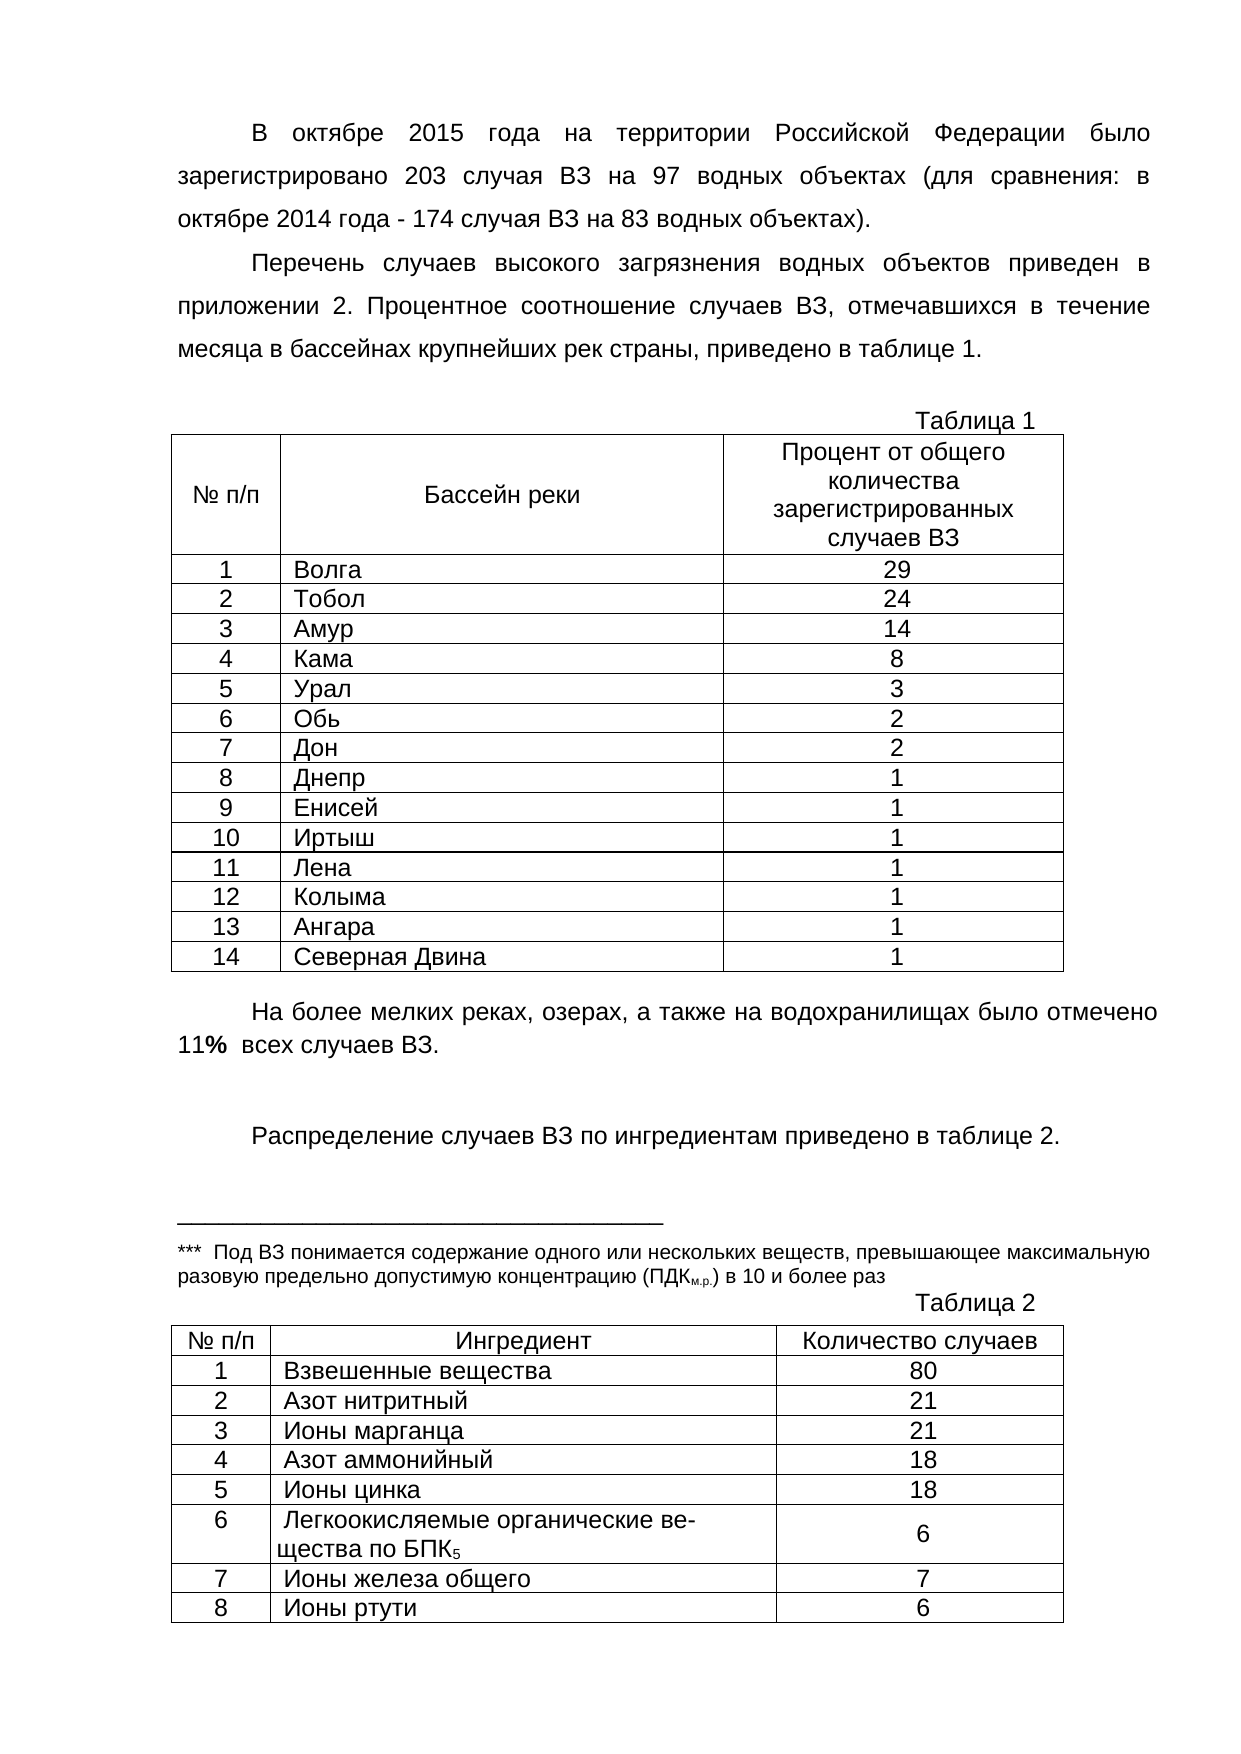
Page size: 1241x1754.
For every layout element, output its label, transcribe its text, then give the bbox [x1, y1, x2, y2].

table_cell Колыма [281, 882, 723, 911]
table_cell 3 [172, 1416, 270, 1444]
text ___________________________________ [177, 1197, 1159, 1226]
table_cell 6 [172, 1505, 270, 1562]
table_cell 24 [724, 584, 1063, 613]
table_cell Ангара [281, 912, 723, 941]
table_cell 2 [172, 1386, 270, 1414]
table_cell 1 [724, 853, 1063, 881]
table_header Ингредиент [271, 1326, 776, 1355]
table_cell 80 [777, 1356, 1063, 1385]
table_cell Легкоокисляемые органические ве-щества по БПК5 [271, 1505, 776, 1562]
table_cell 1 [172, 1356, 270, 1385]
table_cell Амур [281, 614, 723, 643]
table_cell Взвешенные вещества [271, 1356, 776, 1385]
table_cell 9 [172, 793, 280, 822]
table_cell Ионы железа общего [271, 1564, 776, 1592]
table_cell Енисей [281, 793, 723, 822]
table_cell 1 [724, 793, 1063, 822]
table_cell 12 [172, 882, 280, 911]
table_cell Северная Двина [281, 942, 723, 971]
table_header № п/п [172, 435, 280, 553]
table_cell 1 [724, 912, 1063, 941]
table_cell 29 [724, 555, 1063, 583]
table_cell 4 [172, 644, 280, 673]
table_cell 10 [172, 823, 280, 851]
table_cell 14 [172, 942, 280, 971]
table_cell 1 [724, 882, 1063, 911]
table_header Количество случаев [777, 1326, 1063, 1355]
table_cell 2 [724, 733, 1063, 762]
table_header Процент от общего количества зарегистрированных случаев ВЗ [724, 435, 1063, 553]
table_cell 21 [777, 1386, 1063, 1414]
table_cell 6 [777, 1593, 1063, 1622]
table_cell 1 [724, 942, 1063, 971]
table_cell 8 [172, 763, 280, 792]
text Перечень случаев высокого загрязнения водных объектов приведен в приложении 2. Процентное соотношение случаев ВЗ, отмечавшихся в течение месяца в бассейнах крупнейших рек страны, приведено в таблице 1. [177, 247, 1152, 362]
table_cell 7 [172, 1564, 270, 1592]
text В октябре 2015 года на территории Российской Федерации было зарегистрировано 203 случая ВЗ на 97 водных объектах (для сравнения: в октябре 2014 года - 174 случая ВЗ на 83 водных объектах). [177, 118, 1152, 233]
table_cell 7 [172, 733, 280, 762]
table_cell Ионы ртути [271, 1593, 776, 1622]
table_cell 13 [172, 912, 280, 941]
table_cell Азот аммонийный [271, 1445, 776, 1474]
table_cell Урал [281, 674, 723, 702]
table_cell 1 [172, 555, 280, 583]
table_cell 1 [724, 763, 1063, 792]
text Распределение случаев ВЗ по ингредиентам приведено в таблице 2. [177, 1121, 1159, 1149]
table_header № п/п [172, 1326, 270, 1355]
table_cell 2 [724, 704, 1063, 732]
table_cell Днепр [281, 763, 723, 792]
table_cell 4 [172, 1445, 270, 1474]
table_cell Ионы марганца [271, 1416, 776, 1444]
table_cell Тобол [281, 584, 723, 613]
table_cell 11 [172, 853, 280, 881]
table_cell Дон [281, 733, 723, 762]
text Таблица 1 [841, 406, 1152, 434]
table_cell Кама [281, 644, 723, 673]
table_cell 14 [724, 614, 1063, 643]
table_cell Лена [281, 853, 723, 881]
table_cell Азот нитритный [271, 1386, 776, 1414]
table_cell Обь [281, 704, 723, 732]
table_cell Ионы цинка [271, 1475, 776, 1504]
table_cell 21 [777, 1416, 1063, 1444]
table_cell 18 [777, 1445, 1063, 1474]
table_cell Волга [281, 555, 723, 583]
text Таблица 2 [777, 1288, 1152, 1317]
table_header Бассейн реки [281, 435, 723, 553]
table_cell 2 [172, 584, 280, 613]
table_cell 8 [172, 1593, 270, 1622]
table_cell 7 [777, 1564, 1063, 1592]
table_cell 6 [172, 704, 280, 732]
table_cell Иртыш [281, 823, 723, 851]
table_cell 5 [172, 1475, 270, 1504]
table_cell 18 [777, 1475, 1063, 1504]
table_cell 3 [172, 614, 280, 643]
table_cell 3 [724, 674, 1063, 702]
table_cell 5 [172, 674, 280, 702]
table_cell 1 [724, 823, 1063, 851]
text На более мелких реках, озерах, а также на водохранилищах было отмечено 11% всех случаев ВЗ. [177, 997, 1159, 1058]
table_cell 6 [777, 1505, 1063, 1562]
table_cell 8 [724, 644, 1063, 673]
text *** Под ВЗ понимается содержание одного или нескольких веществ, превышающее максимальную разовую предельно допустимую концентрацию (ПДКм.р.) в 10 и более раз [177, 1240, 1152, 1288]
